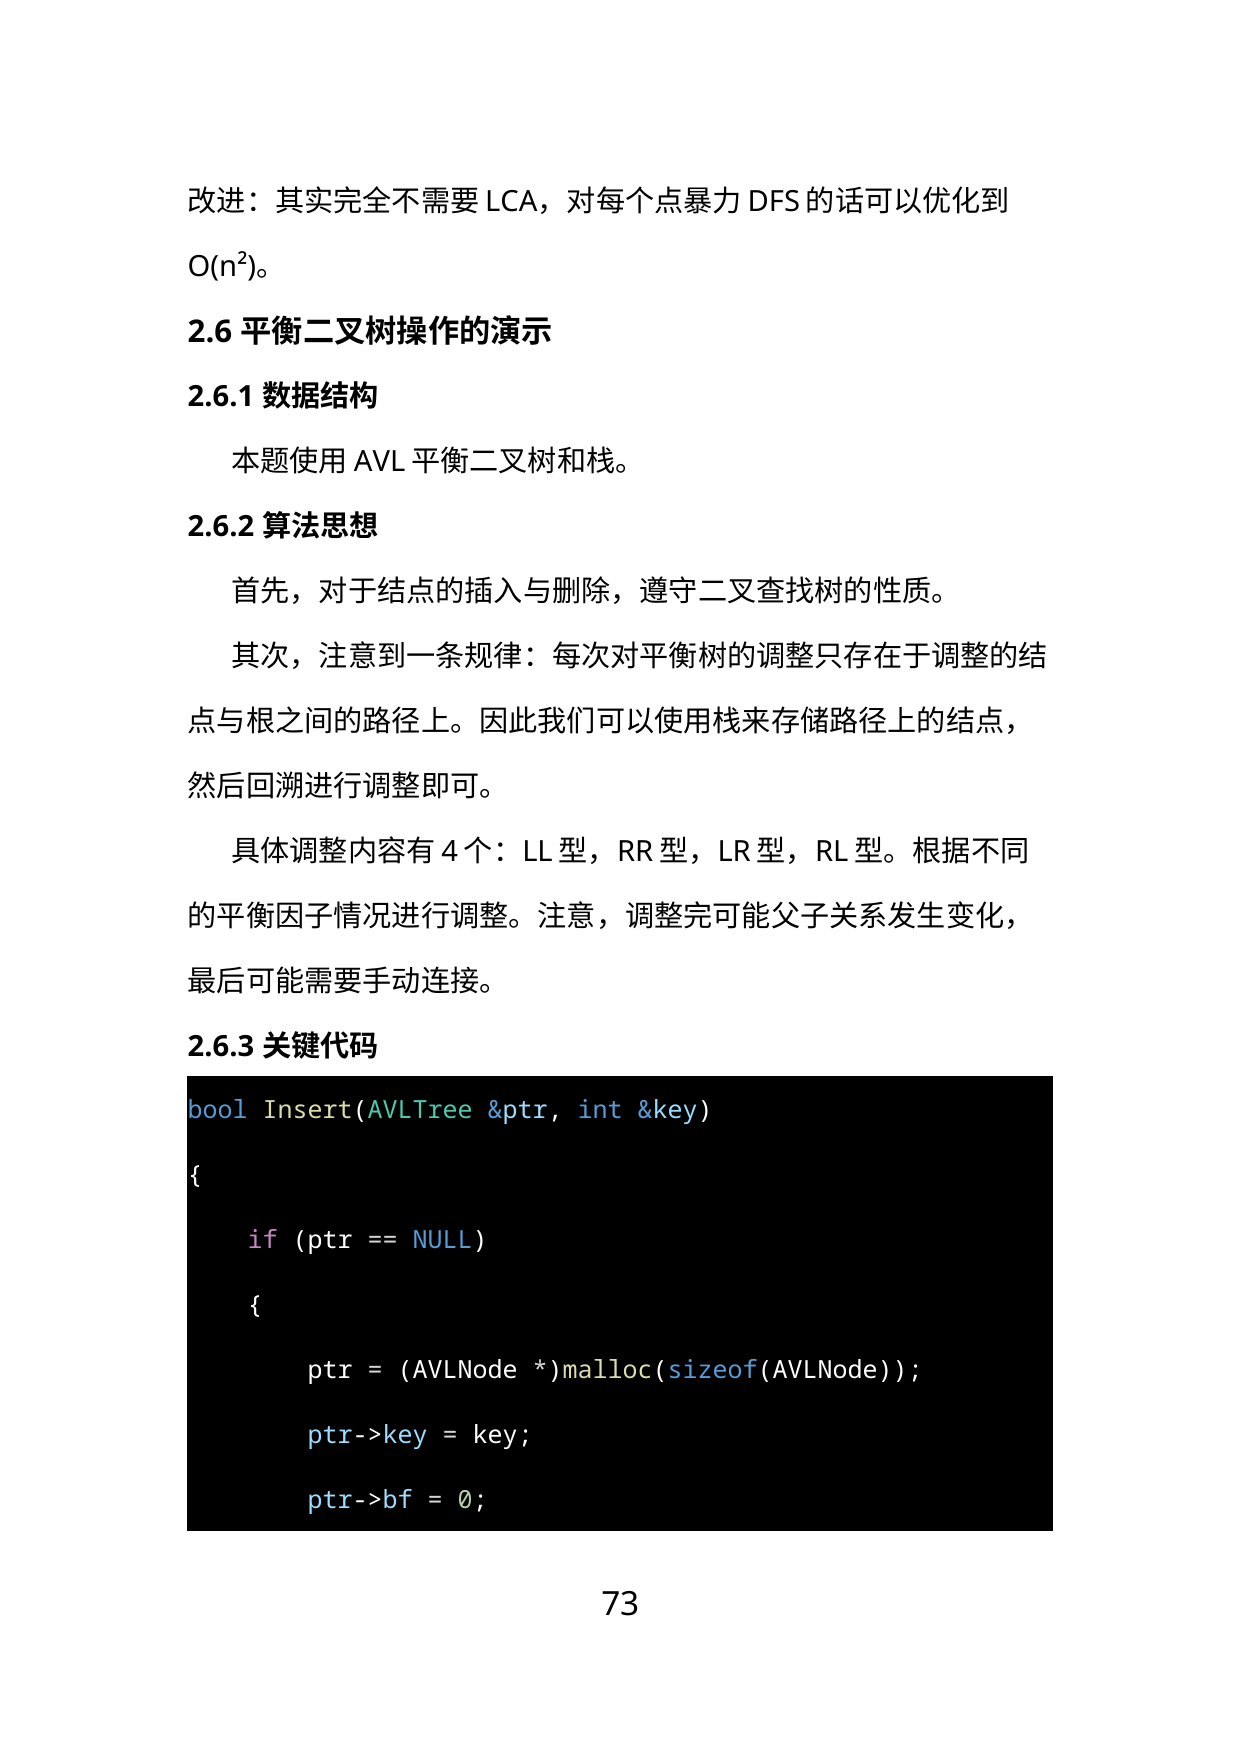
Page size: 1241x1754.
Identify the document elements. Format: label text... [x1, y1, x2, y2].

text 具体调整内容有4个：LL型，RR型，LR型，RL型。根据不同的平衡因子情况进行调整。注意，调整完可能父子关系发生变化，最后可能需要手动连接。 [187, 816, 1053, 1011]
text bool Insert(AVLTree &ptr, int &key) [187, 1076, 1053, 1141]
text 其次，注意到一条规律：每次对平衡树的调整只存在于调整的结点与根之间的路径上。因此我们可以使用栈来存储路径上的结点，然后回溯进行调整即可。 [187, 621, 1053, 816]
text 2.6.1 数据结构 [187, 361, 1053, 426]
text 2.6.3 关键代码 [187, 1011, 1053, 1076]
text { [187, 1271, 1053, 1336]
text { [187, 1141, 1053, 1206]
text 本题使用AVL平衡二叉树和栈。 [187, 426, 1053, 491]
text 首先，对于结点的插入与删除，遵守二叉查找树的性质。 [187, 556, 1053, 621]
text if (ptr == NULL) [187, 1206, 1053, 1271]
text 2.6.2 算法思想 [187, 491, 1053, 556]
text ptr->key = key; [187, 1401, 1053, 1466]
text 改进：其实完全不需要LCA，对每个点暴力DFS的话可以优化到 O(n²)。 [187, 166, 1053, 296]
text ptr->bf = 0; [187, 1466, 1053, 1531]
text ptr = (AVLNode *)malloc(sizeof(AVLNode)); [187, 1336, 1053, 1401]
text 2.6 平衡二叉树操作的演示 [187, 296, 1053, 361]
